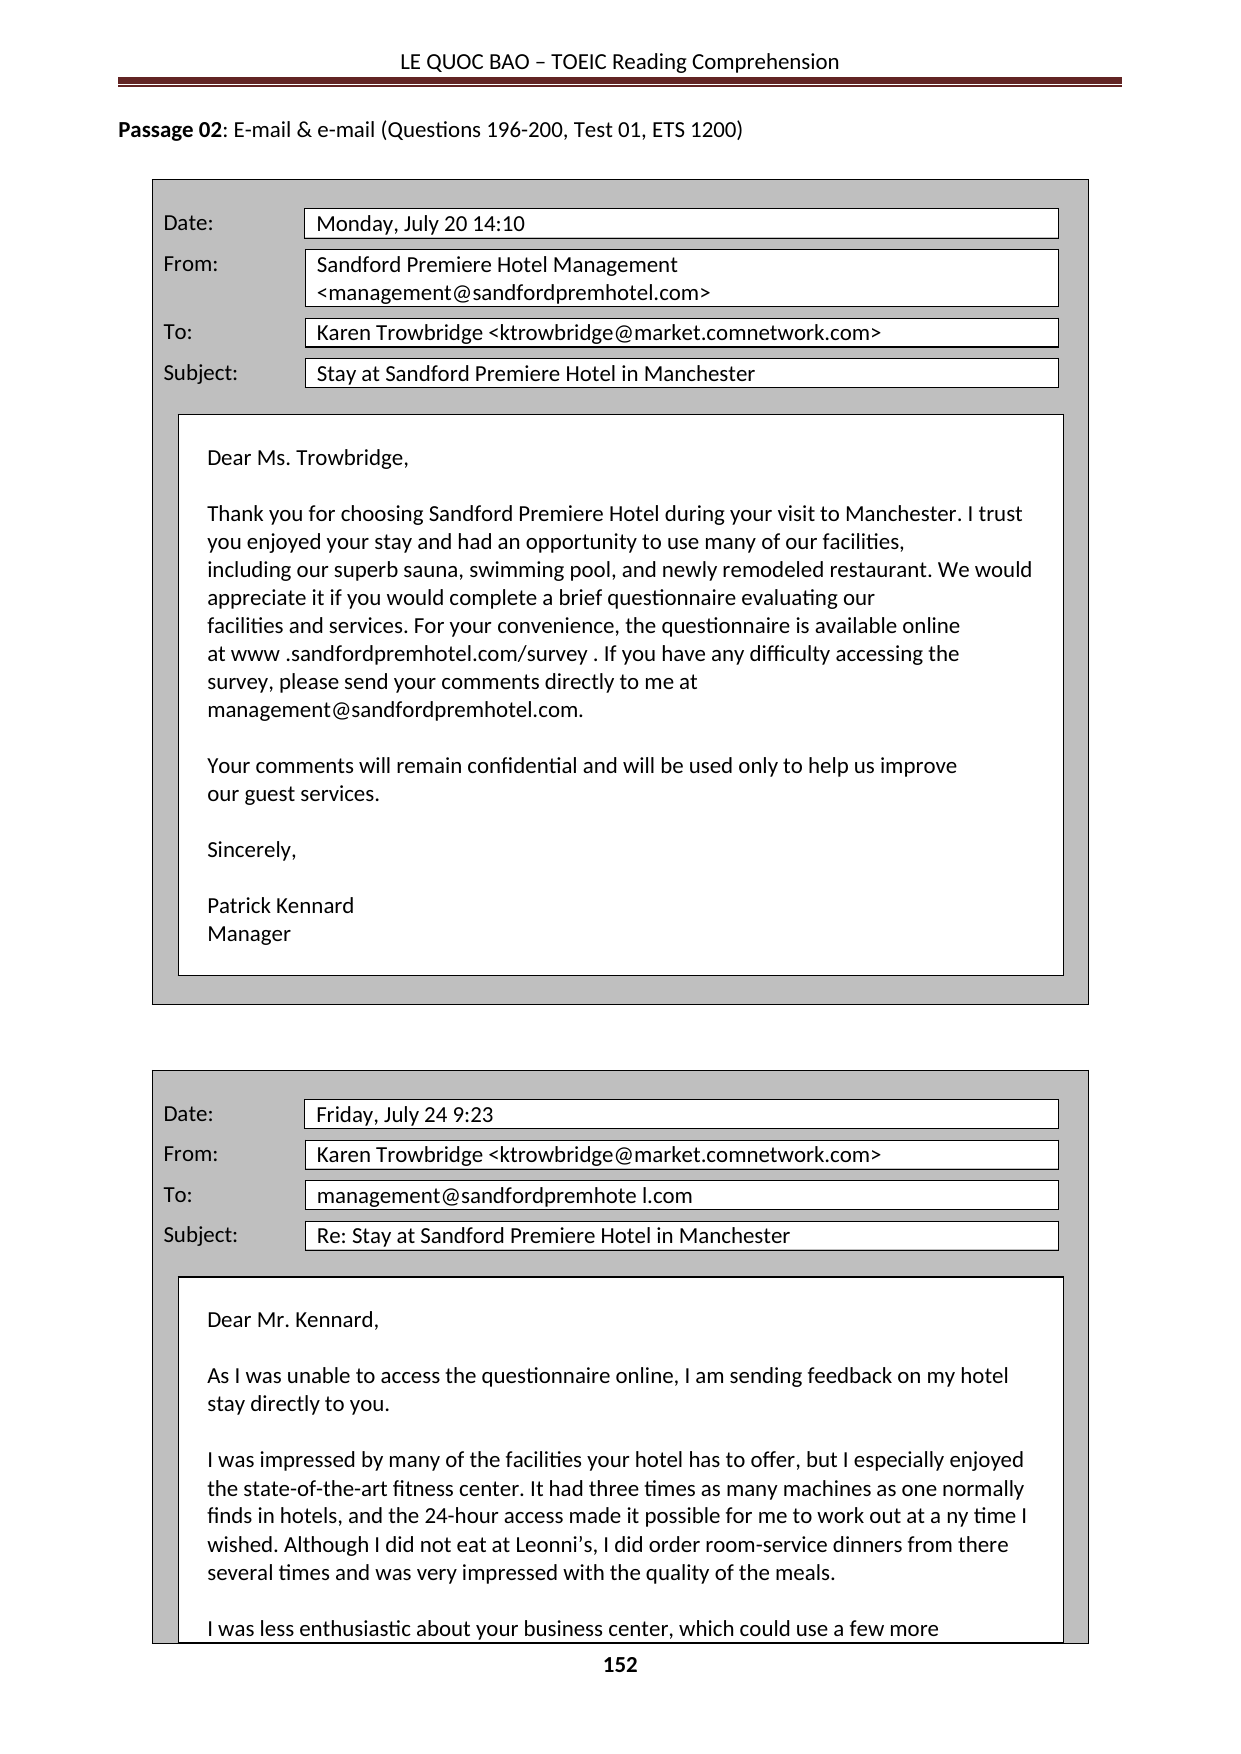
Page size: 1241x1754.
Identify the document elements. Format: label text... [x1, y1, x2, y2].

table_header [153, 1071, 1088, 1643]
text Passage 02: E-mail & e-mail (Questions 196-200, Test 01, ETS 1200) [118, 115, 1122, 143]
table_header Date: From: To: Subject: [153, 180, 1088, 1004]
